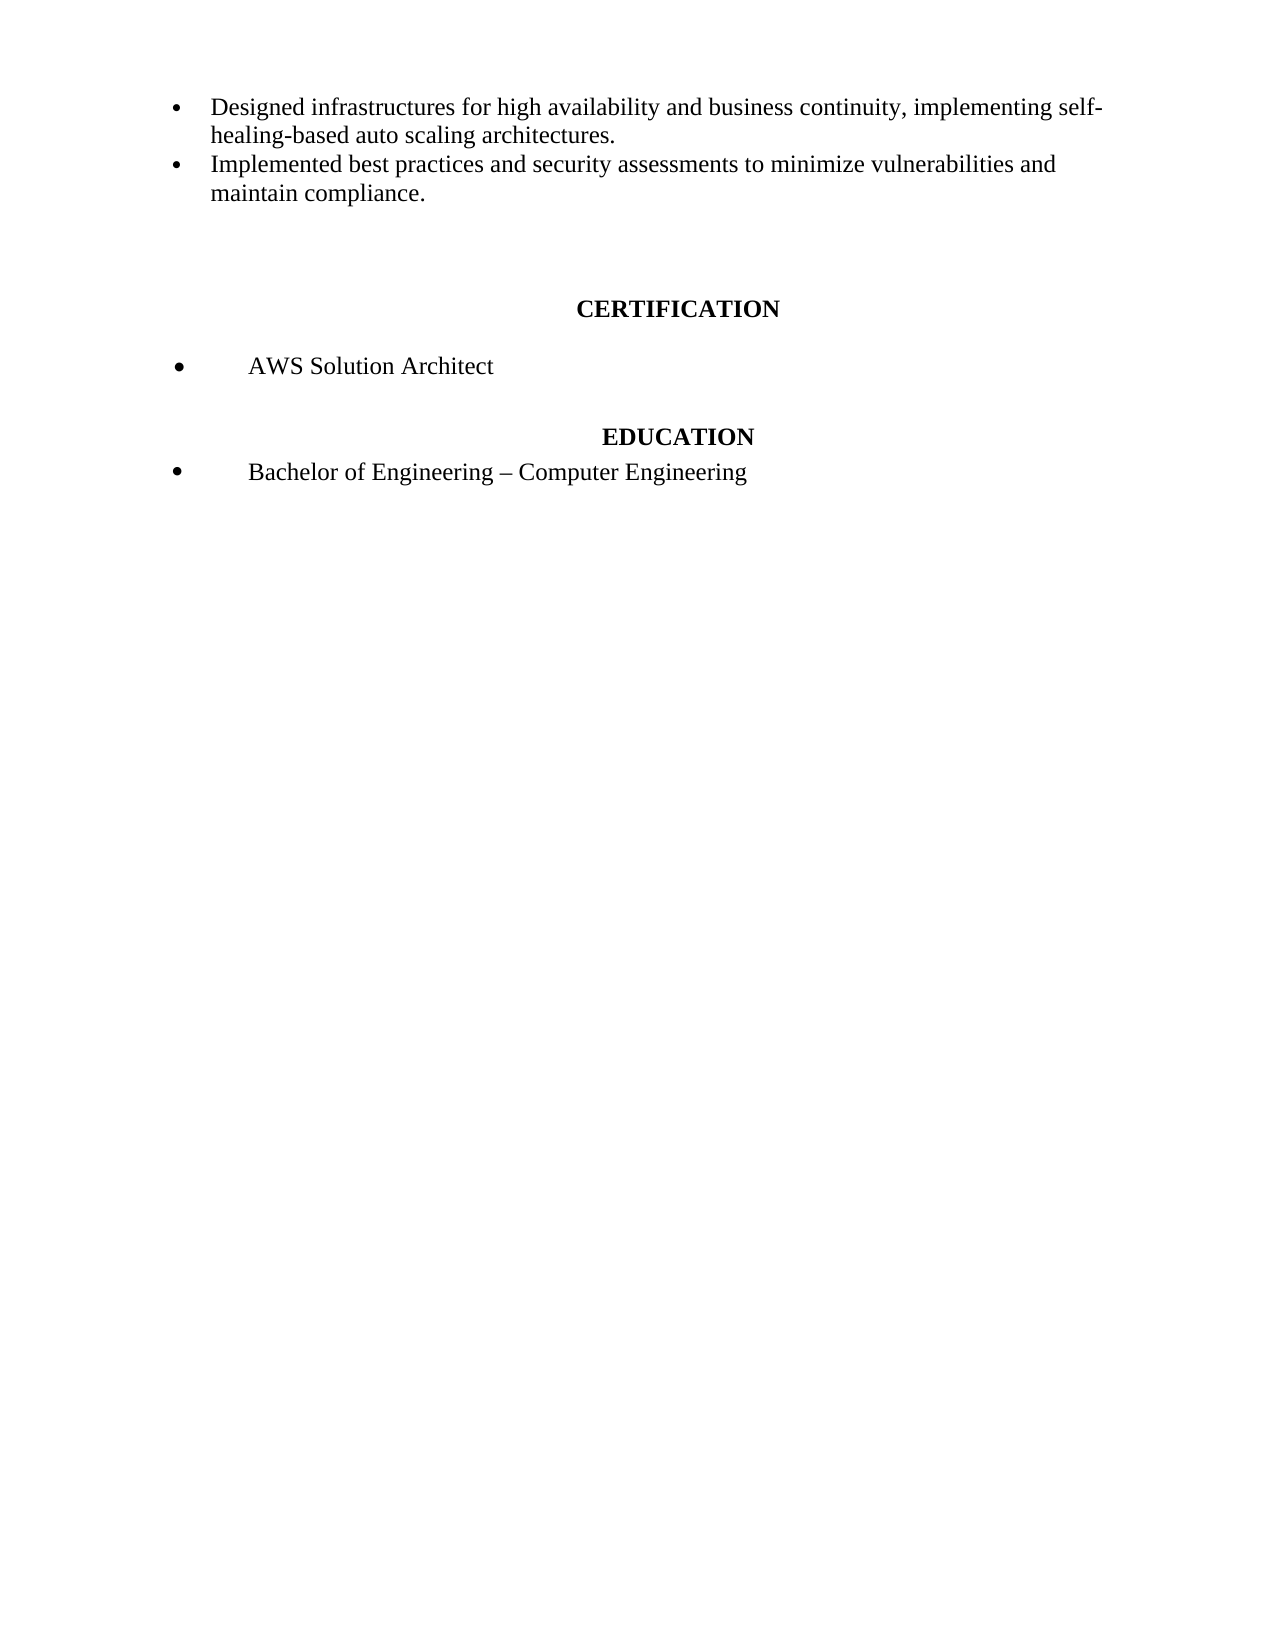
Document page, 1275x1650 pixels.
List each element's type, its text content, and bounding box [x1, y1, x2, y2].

list Designed infrastructures for high availability and business continuity, implementing self-healing-based auto scaling architectures. [173, 92, 1146, 149]
list AWS Solution Architect [173, 350, 1146, 381]
list Implemented best practices and security assessments to minimize vulnerabilities and maintain compliance. [173, 149, 1146, 207]
list Bachelor of Engineering – Computer Engineering [173, 457, 1146, 485]
list CERTIFICATION [210, 294, 1146, 322]
list EDUCATION [210, 422, 1146, 451]
